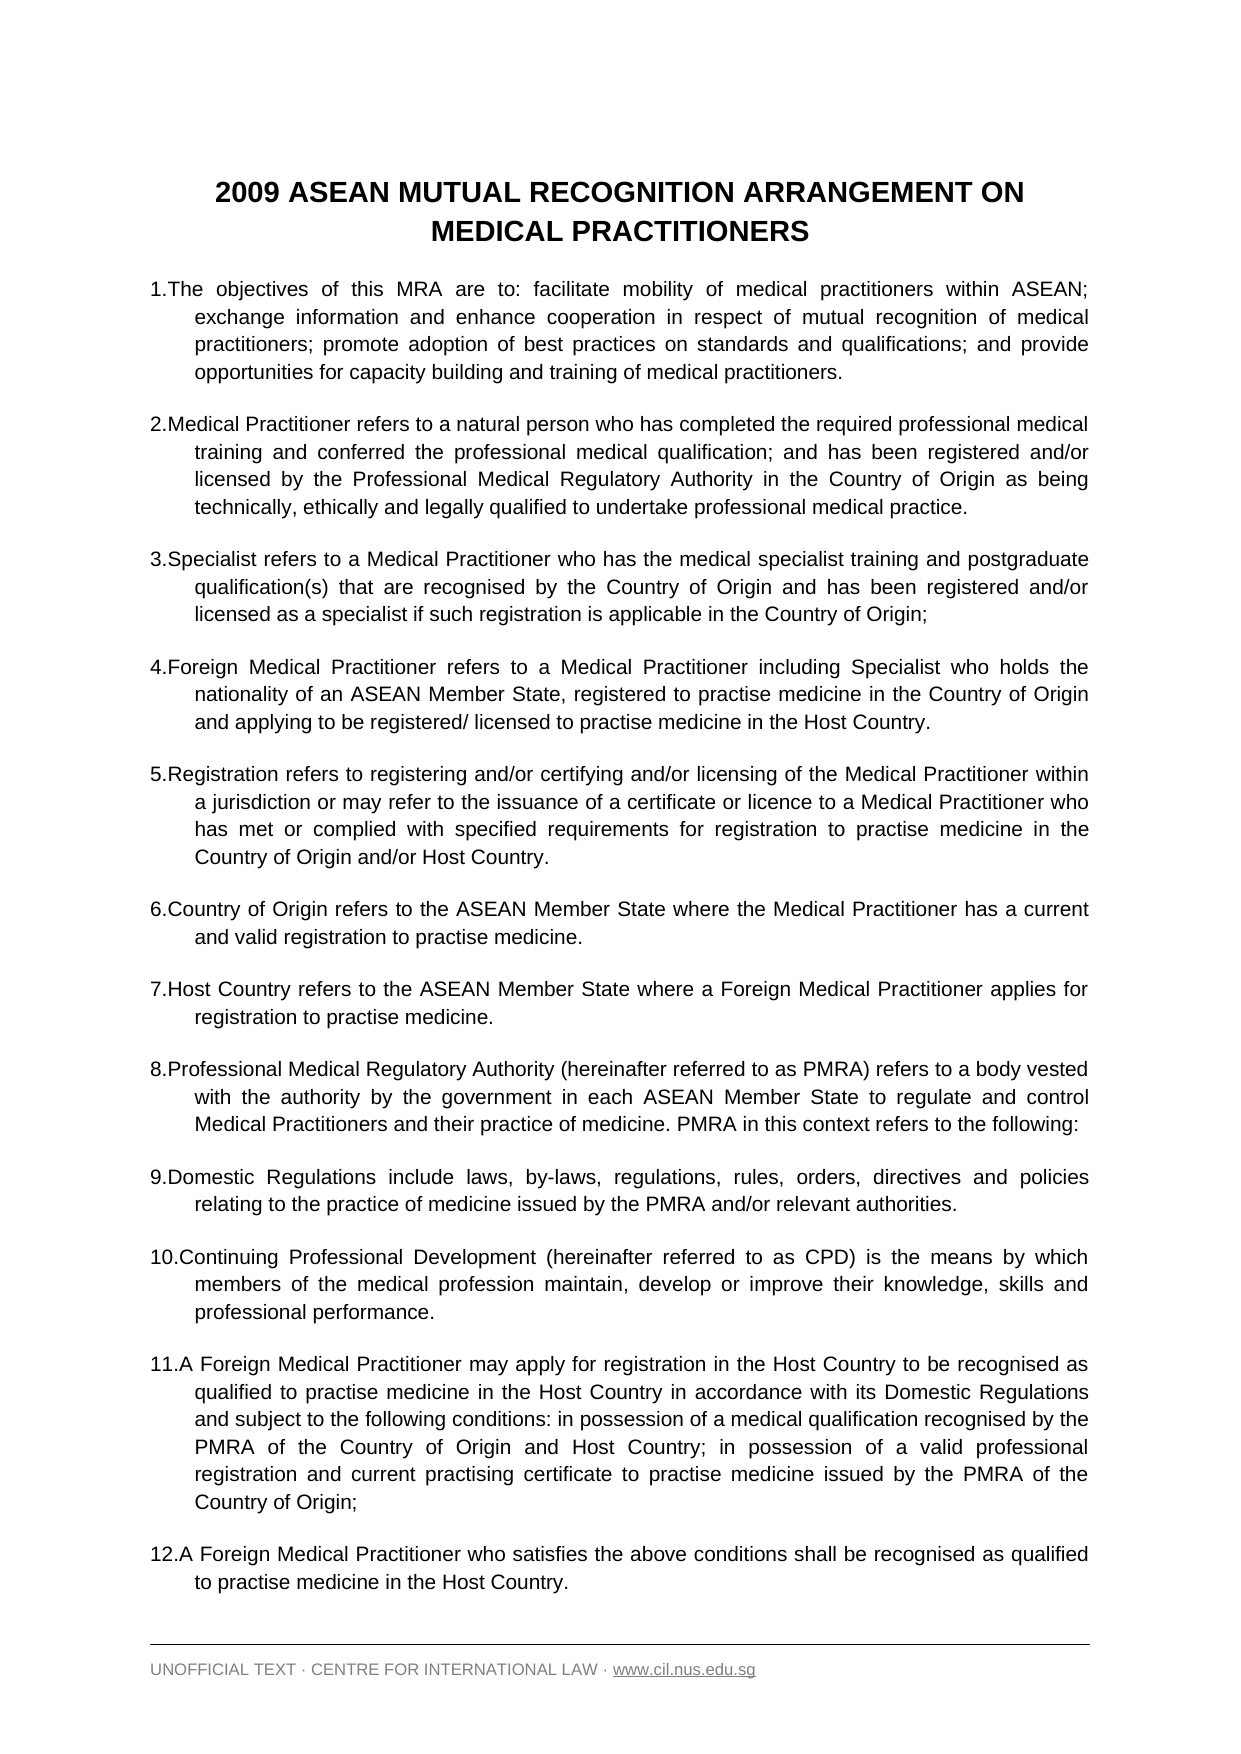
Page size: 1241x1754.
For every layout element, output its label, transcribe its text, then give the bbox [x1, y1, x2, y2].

list 6.Country of Origin refers to the ASEAN Member State where the Medical Practitioner has a current and valid registration to practise medicine. [150, 897, 1090, 948]
list 9.Domestic Regulations include laws, by-laws, regulations, rules, orders, directives and policies relating to the practice of medicine issued by the PMRA and/or relevant authorities. [150, 1164, 1090, 1216]
list 3.Specialist refers to a Medical Practitioner who has the medical specialist training and postgraduate qualification(s) that are recognised by the Country of Origin and has been registered and/or licensed as a specialist if such registration is applicable in the Country of Origin; [150, 547, 1090, 626]
list 10.Continuing Professional Development (hereinafter referred to as CPD) is the means by which members of the medical profession maintain, develop or improve their knowledge, skills and professional performance. [150, 1244, 1090, 1323]
subtitle 2009 ASEAN MUTUAL RECOGNITION ARRANGEMENT ON MEDICAL PRACTITIONERS [150, 175, 1090, 247]
list 2.Medical Practitioner refers to a natural person who has completed the required professional medical training and conferred the professional medical qualification; and has been registered and/or licensed by the Professional Medical Regulatory Authority in the Country of Origin as being technically, ethically and legally qualified to undertake professional medical practice. [150, 412, 1090, 518]
list 4.Foreign Medical Practitioner refers to a Medical Practitioner including Specialist who holds the nationality of an ASEAN Member State, registered to practise medicine in the Country of Origin and applying to be registered/ licensed to practise medicine in the Host Country. [150, 654, 1090, 733]
list 1.The objectives of this MRA are to: facilitate mobility of medical practitioners within ASEAN; exchange information and enhance cooperation in respect of mutual recognition of medical practitioners; promote adoption of best practices on standards and qualifications; and provide opportunities for capacity building and training of medical practitioners. [150, 277, 1090, 383]
list 7.Host Country refers to the ASEAN Member State where a Foreign Medical Practitioner applies for registration to practise medicine. [150, 977, 1090, 1028]
list 12.A Foreign Medical Practitioner who satisfies the above conditions shall be recognised as qualified to practise medicine in the Host Country. [150, 1542, 1090, 1593]
list 8.Professional Medical Regulatory Authority (hereinafter referred to as PMRA) refers to a body vested with the authority by the government in each ASEAN Member State to regulate and control Medical Practitioners and their practice of medicine. PMRA in this context refers to the following: [150, 1057, 1090, 1136]
list 5.Registration refers to registering and/or certifying and/or licensing of the Medical Practitioner within a jurisdiction or may refer to the issuance of a certificate or licence to a Medical Practitioner who has met or complied with specified requirements for registration to practise medicine in the Country of Origin and/or Host Country. [150, 762, 1090, 868]
list 11.A Foreign Medical Practitioner may apply for registration in the Host Country to be recognised as qualified to practise medicine in the Host Country in accordance with its Domestic Regulations and subject to the following conditions: in possession of a medical qualification recognised by the PMRA of the Country of Origin and Host Country; in possession of a valid professional registration and current practising certificate to practise medicine issued by the PMRA of the Country of Origin; [150, 1352, 1090, 1513]
